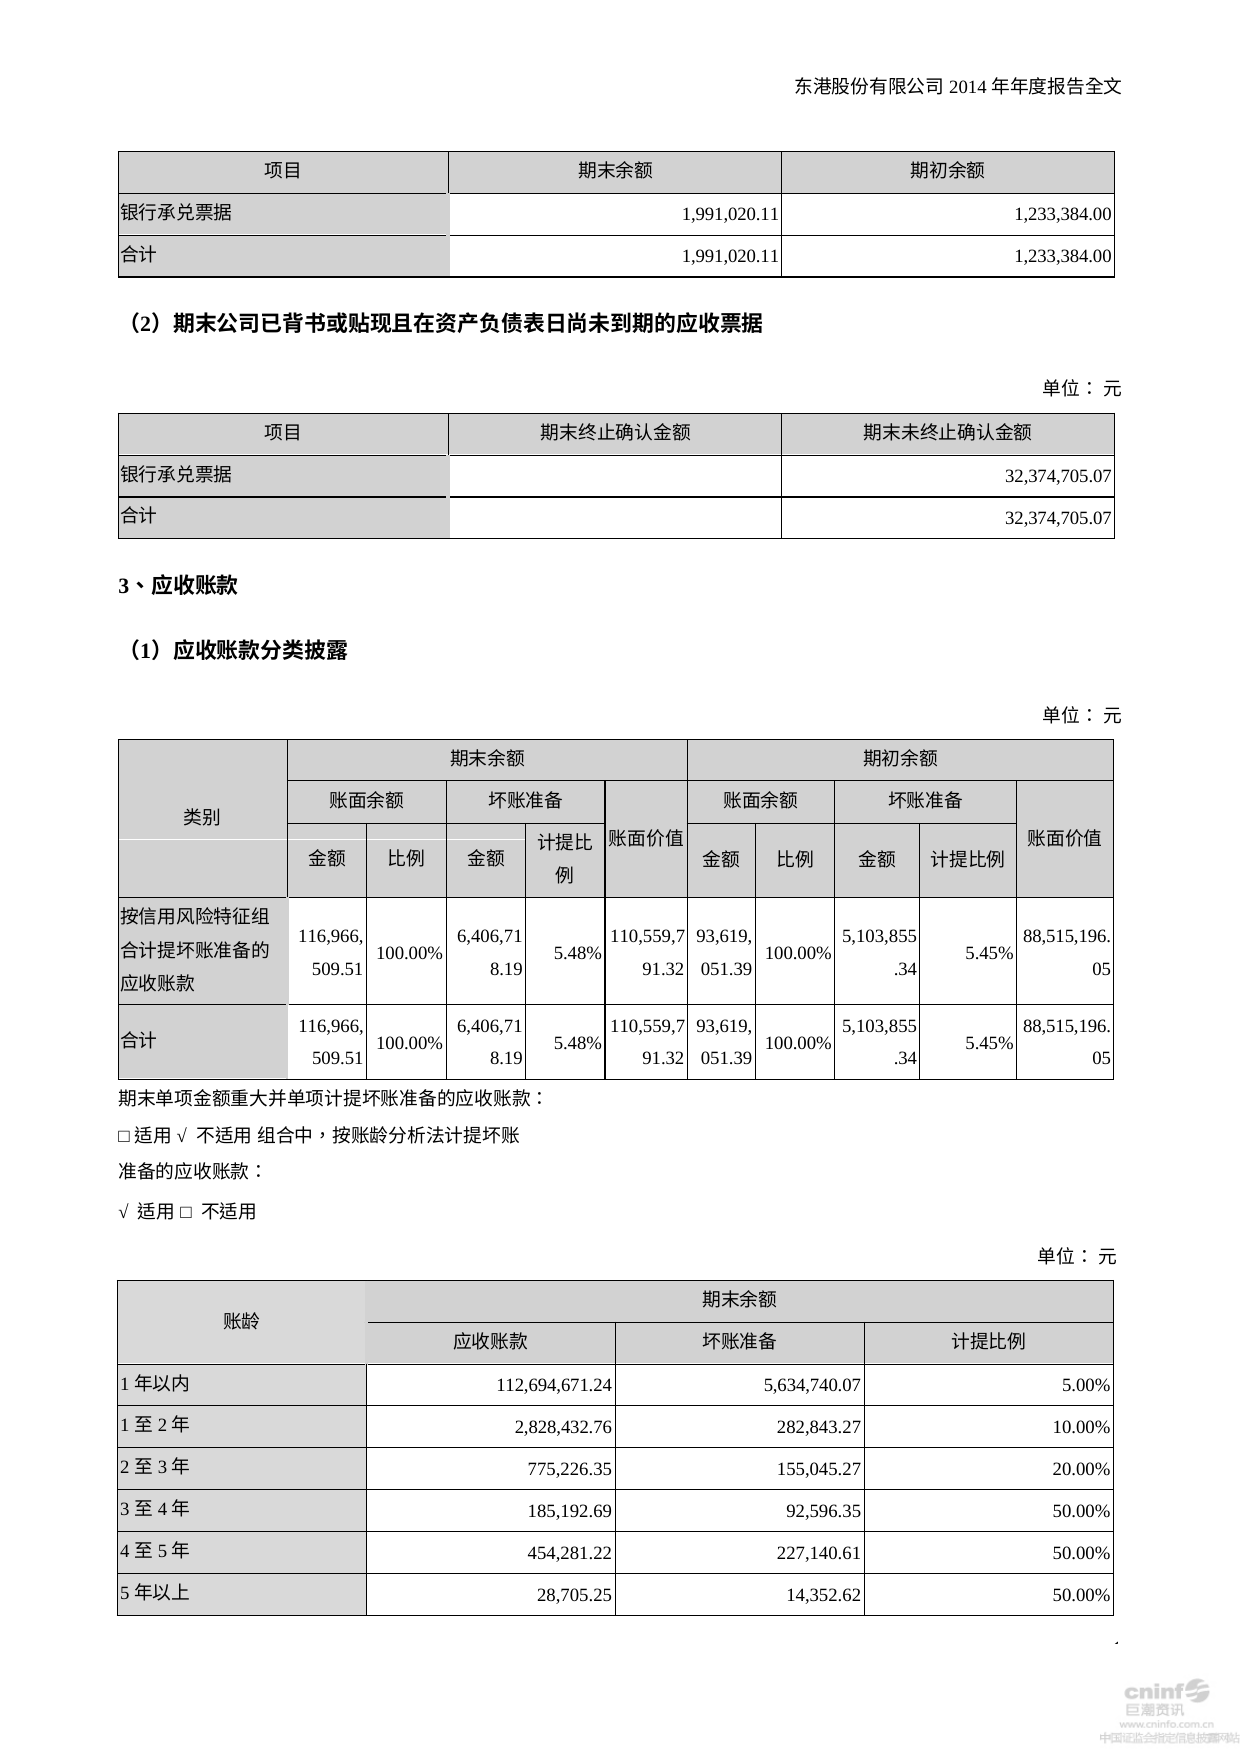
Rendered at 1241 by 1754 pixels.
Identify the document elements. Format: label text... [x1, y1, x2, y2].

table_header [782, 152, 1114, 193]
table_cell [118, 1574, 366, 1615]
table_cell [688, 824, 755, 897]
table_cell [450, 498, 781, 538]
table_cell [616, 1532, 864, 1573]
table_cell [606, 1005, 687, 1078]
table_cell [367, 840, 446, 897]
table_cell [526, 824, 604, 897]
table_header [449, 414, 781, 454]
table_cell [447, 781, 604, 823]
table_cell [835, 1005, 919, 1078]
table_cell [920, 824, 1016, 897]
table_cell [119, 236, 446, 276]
text √ 适用 □ 不适用 [118, 1198, 551, 1224]
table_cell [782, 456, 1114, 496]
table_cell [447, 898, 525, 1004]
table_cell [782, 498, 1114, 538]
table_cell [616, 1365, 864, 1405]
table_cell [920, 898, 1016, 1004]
subtitle （1）应收账款分类披露 [118, 635, 1240, 664]
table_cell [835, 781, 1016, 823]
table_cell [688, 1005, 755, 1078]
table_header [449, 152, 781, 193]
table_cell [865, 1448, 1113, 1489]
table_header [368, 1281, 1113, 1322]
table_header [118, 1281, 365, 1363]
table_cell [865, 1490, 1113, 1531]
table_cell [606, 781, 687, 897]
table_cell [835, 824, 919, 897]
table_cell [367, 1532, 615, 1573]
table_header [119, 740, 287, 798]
text 期末单项金额重大并单项计提坏账准备的应收账款： [118, 1085, 551, 1110]
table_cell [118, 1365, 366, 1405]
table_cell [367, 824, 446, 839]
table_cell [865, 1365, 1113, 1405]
subtitle 3、应收账款 [118, 570, 1240, 600]
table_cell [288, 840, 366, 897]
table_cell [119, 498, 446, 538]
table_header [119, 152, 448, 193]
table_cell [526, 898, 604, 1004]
text 单位： 元 [102, 376, 1122, 401]
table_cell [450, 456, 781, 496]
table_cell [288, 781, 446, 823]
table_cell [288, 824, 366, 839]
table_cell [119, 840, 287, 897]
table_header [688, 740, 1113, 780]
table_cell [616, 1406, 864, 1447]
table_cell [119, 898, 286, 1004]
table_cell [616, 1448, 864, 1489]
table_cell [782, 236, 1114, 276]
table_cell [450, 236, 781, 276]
text □ 适用 √ 不适用 组合中，按账龄分析法计提坏账准备的应收账款： [118, 1122, 532, 1184]
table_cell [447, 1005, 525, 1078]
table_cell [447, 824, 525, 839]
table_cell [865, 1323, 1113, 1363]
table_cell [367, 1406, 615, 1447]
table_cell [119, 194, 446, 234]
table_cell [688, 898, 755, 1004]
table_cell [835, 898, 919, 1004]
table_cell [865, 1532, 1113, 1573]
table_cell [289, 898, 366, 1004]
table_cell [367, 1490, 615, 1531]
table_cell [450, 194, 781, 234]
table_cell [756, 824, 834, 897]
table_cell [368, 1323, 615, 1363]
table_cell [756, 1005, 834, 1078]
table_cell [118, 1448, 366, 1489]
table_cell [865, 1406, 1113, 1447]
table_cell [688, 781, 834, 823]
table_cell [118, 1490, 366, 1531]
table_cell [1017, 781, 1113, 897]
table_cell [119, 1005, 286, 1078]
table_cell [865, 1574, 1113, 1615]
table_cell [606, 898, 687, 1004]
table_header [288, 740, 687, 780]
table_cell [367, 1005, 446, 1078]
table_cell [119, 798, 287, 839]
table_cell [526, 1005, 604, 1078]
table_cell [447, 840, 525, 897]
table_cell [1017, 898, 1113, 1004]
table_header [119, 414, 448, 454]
picture [1099, 1673, 1241, 1754]
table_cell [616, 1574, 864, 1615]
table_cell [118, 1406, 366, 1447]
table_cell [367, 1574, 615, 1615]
text 单位： 元 [1037, 1243, 1240, 1268]
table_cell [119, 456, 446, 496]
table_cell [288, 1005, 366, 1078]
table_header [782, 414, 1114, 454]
text 单位： 元 [102, 702, 1122, 728]
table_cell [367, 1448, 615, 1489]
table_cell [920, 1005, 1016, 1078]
subtitle （2）期末公司已背书或贴现且在资产负债表日尚未到期的应收票据 [118, 308, 1240, 338]
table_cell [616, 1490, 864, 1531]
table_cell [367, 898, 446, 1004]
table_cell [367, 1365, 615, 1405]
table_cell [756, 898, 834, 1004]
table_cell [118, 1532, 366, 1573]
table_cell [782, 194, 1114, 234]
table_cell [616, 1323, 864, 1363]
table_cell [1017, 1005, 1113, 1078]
